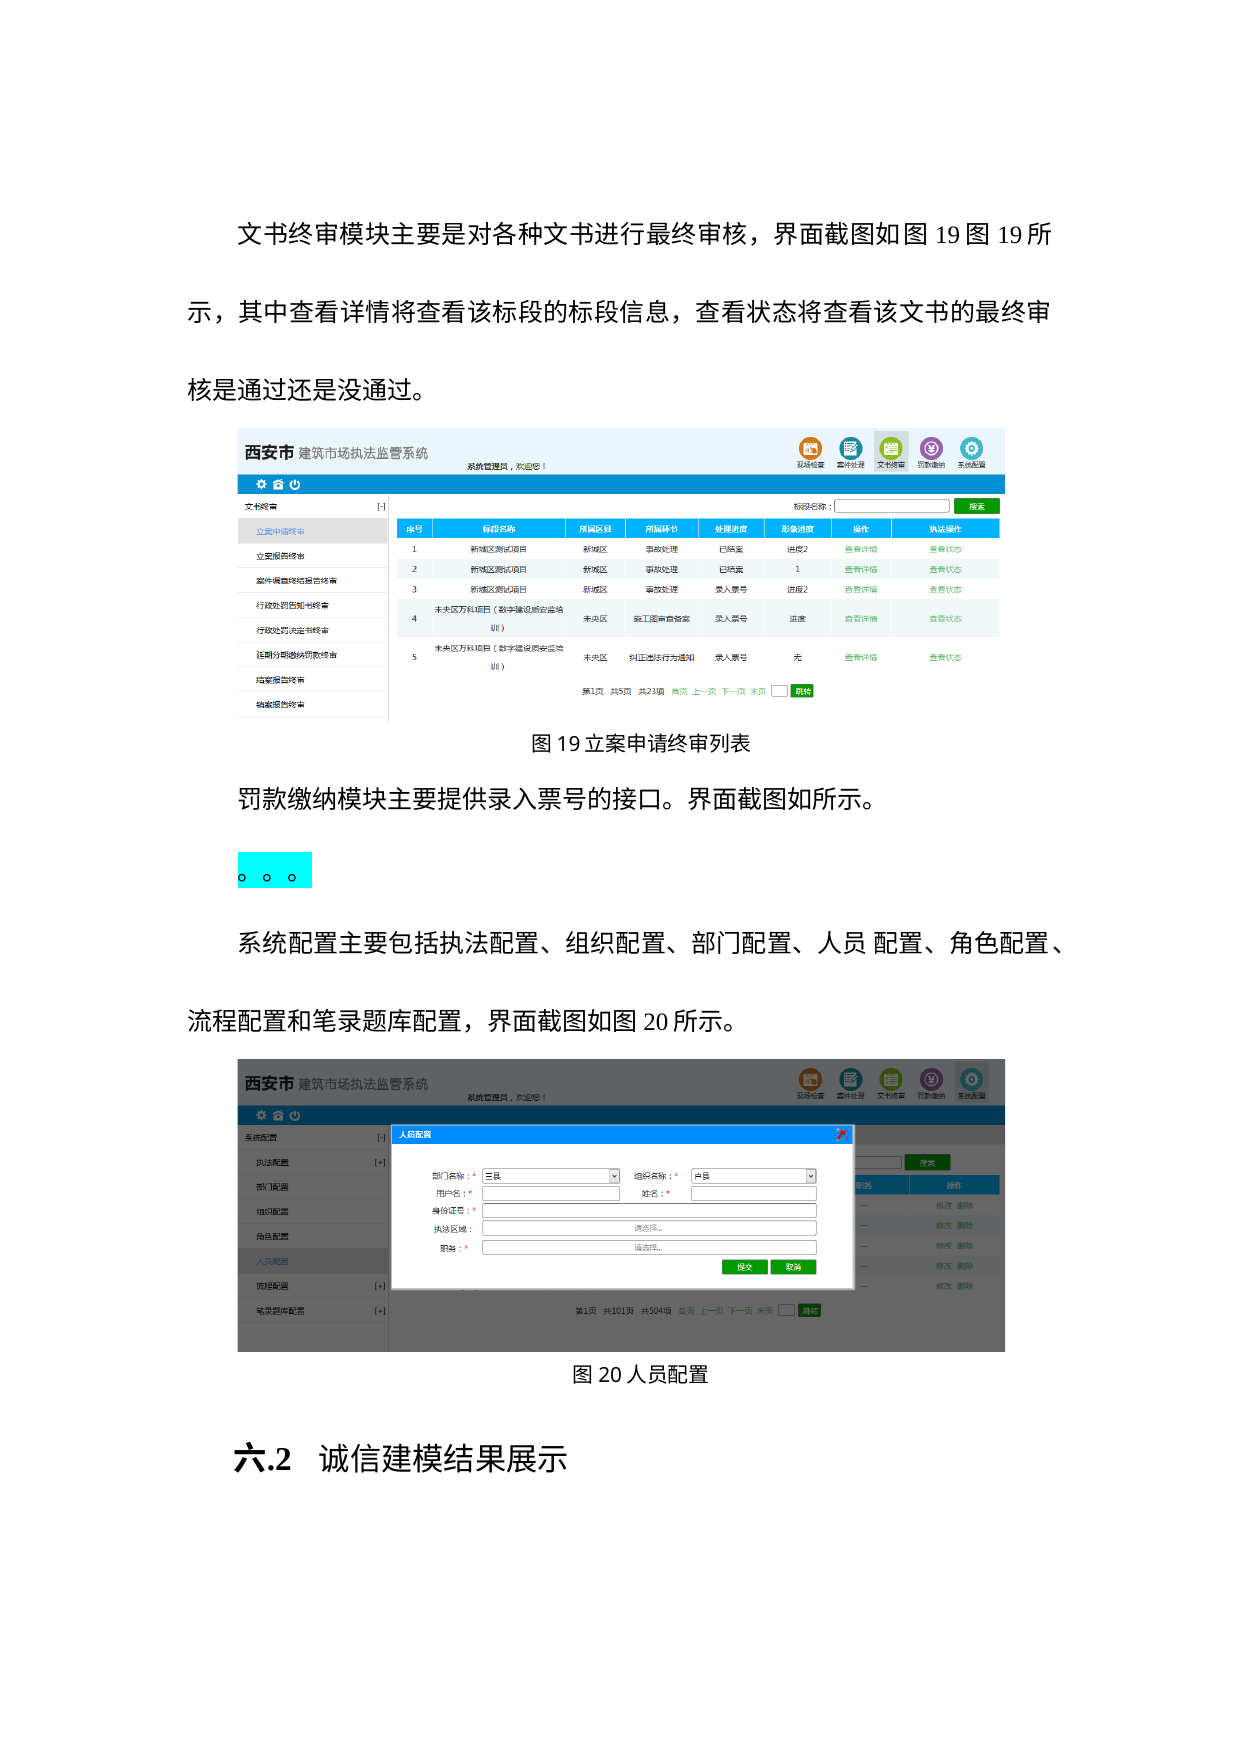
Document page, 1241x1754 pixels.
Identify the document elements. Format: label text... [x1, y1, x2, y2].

text 罚款缴纳模块主要提供录入票号的接口。界面截图如所示。 [187, 765, 1053, 830]
picture [237, 495, 1006, 721]
picture [258, 1111, 265, 1118]
text 文书终审模块主要是对各种文书进行最终审核，界面截图如图 9所示，其中查看详情将查看该标段的标段信息，查看状态将查看该文书的最终审核是通过还是没通过。 [187, 200, 1053, 421]
picture [237, 1124, 1006, 1352]
picture [237, 428, 1006, 474]
picture [258, 480, 265, 487]
text 。。。 [187, 837, 1053, 902]
picture [237, 1059, 1006, 1105]
text 系统配置主要包括执法配置、组织配置、部门配置、人员 配置、角色配置、流程配置和笔录题库配置，界面截图如图 10所示。 [187, 909, 1053, 1052]
picture [274, 480, 282, 489]
picture [274, 1111, 282, 1120]
text 图 20人员配置 [187, 1358, 1053, 1390]
text 图 19立案申请终审列表 [187, 726, 1053, 759]
subtitle 诚信建模结果展示 [212, 1423, 1028, 1488]
